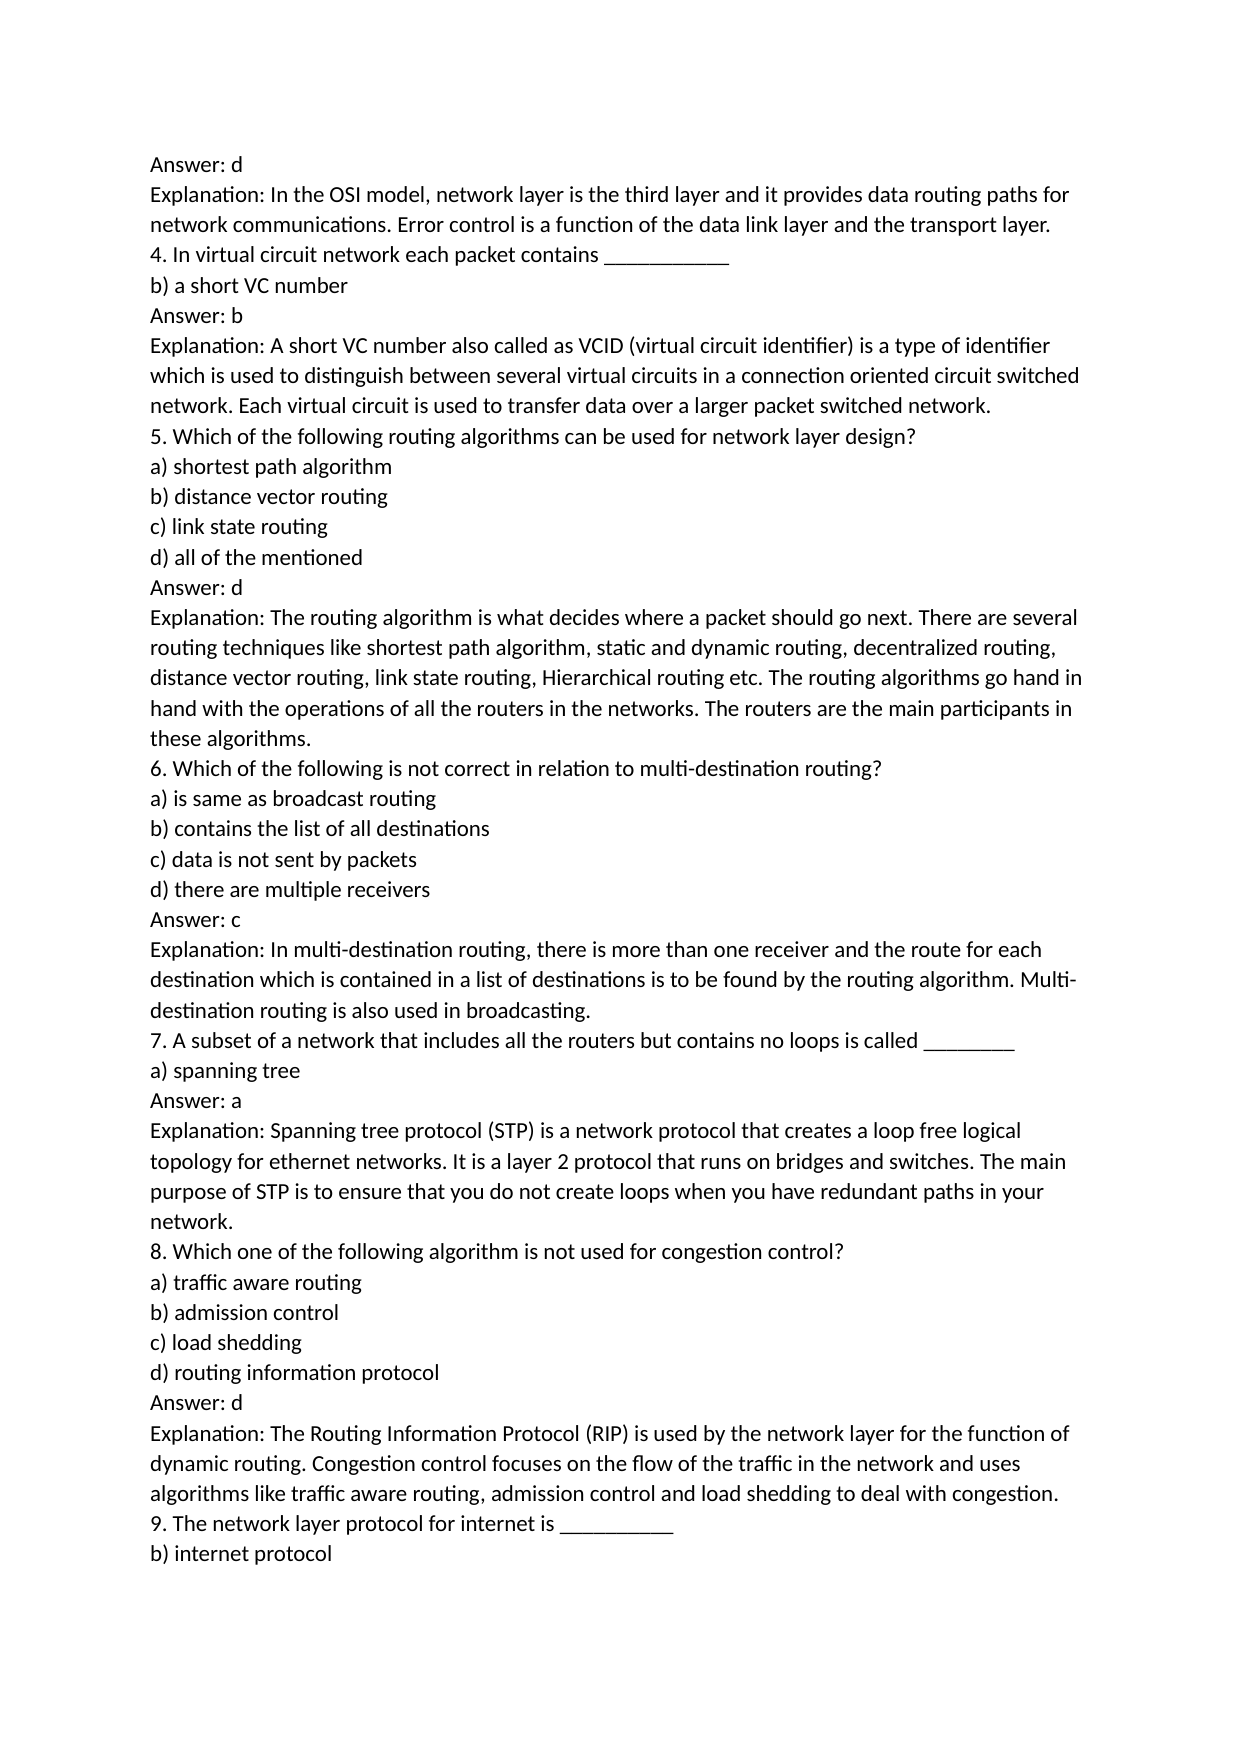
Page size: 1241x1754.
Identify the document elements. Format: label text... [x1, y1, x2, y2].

text Answer: d Explanation: In the OSI model, network layer is the third layer and it provides data routing paths for network communications. Error control is a function of the data link layer and the transport layer. [150, 150, 1090, 238]
text Answer: c Explanation: In multi-destination routing, there is more than one receiver and the route for each destination which is contained in a list of destinations is to be found by the routing algorithm. Multi-destination routing is also used in broadcasting. [150, 905, 1090, 1024]
text 5. Which of the following routing algorithms can be used for network layer design? a) shortest path algorithm b) distance vector routing c) link state routing d) all of the mentioned [150, 422, 1090, 571]
text 4. In virtual circuit network each packet contains ___________ [150, 241, 1090, 269]
text Answer: a Explanation: Spanning tree protocol (STP) is a network protocol that creates a loop free logical topology for ethernet networks. It is a layer 2 protocol that runs on bridges and switches. The main purpose of STP is to ensure that you do not create loops when you have redundant paths in your network. [150, 1086, 1090, 1235]
text Answer: b Explanation: A short VC number also called as VCID (virtual circuit identifier) is a type of identifier which is used to distinguish between several virtual circuits in a connection oriented circuit switched network. Each virtual circuit is used to transfer data over a larger packet switched network. [150, 301, 1090, 420]
text 7. A subset of a network that includes all the routers but contains no loops is called ________ a) spanning tree [150, 1026, 1090, 1084]
text b) internet protocol [150, 1539, 1090, 1568]
text Answer: d Explanation: The routing algorithm is what decides where a packet should go next. There are several routing techniques like shortest path algorithm, static and dynamic routing, decentralized routing, distance vector routing, link state routing, Hierarchical routing etc. The routing algorithms go hand in hand with the operations of all the routers in the networks. The routers are the main participants in these algorithms. [150, 573, 1090, 752]
text b) a short VC number [150, 271, 1090, 299]
text 9. The network layer protocol for internet is __________ [150, 1509, 1090, 1537]
text 8. Which one of the following algorithm is not used for congestion control? a) traffic aware routing b) admission control c) load shedding d) routing information protocol [150, 1237, 1090, 1386]
text 6. Which of the following is not correct in relation to multi-destination routing? a) is same as broadcast routing b) contains the list of all destinations c) data is not sent by packets d) there are multiple receivers [150, 754, 1090, 903]
text Answer: d Explanation: The Routing Information Protocol (RIP) is used by the network layer for the function of dynamic routing. Congestion control focuses on the flow of the traffic in the network and uses algorithms like traffic aware routing, admission control and load shedding to deal with congestion. [150, 1388, 1090, 1507]
